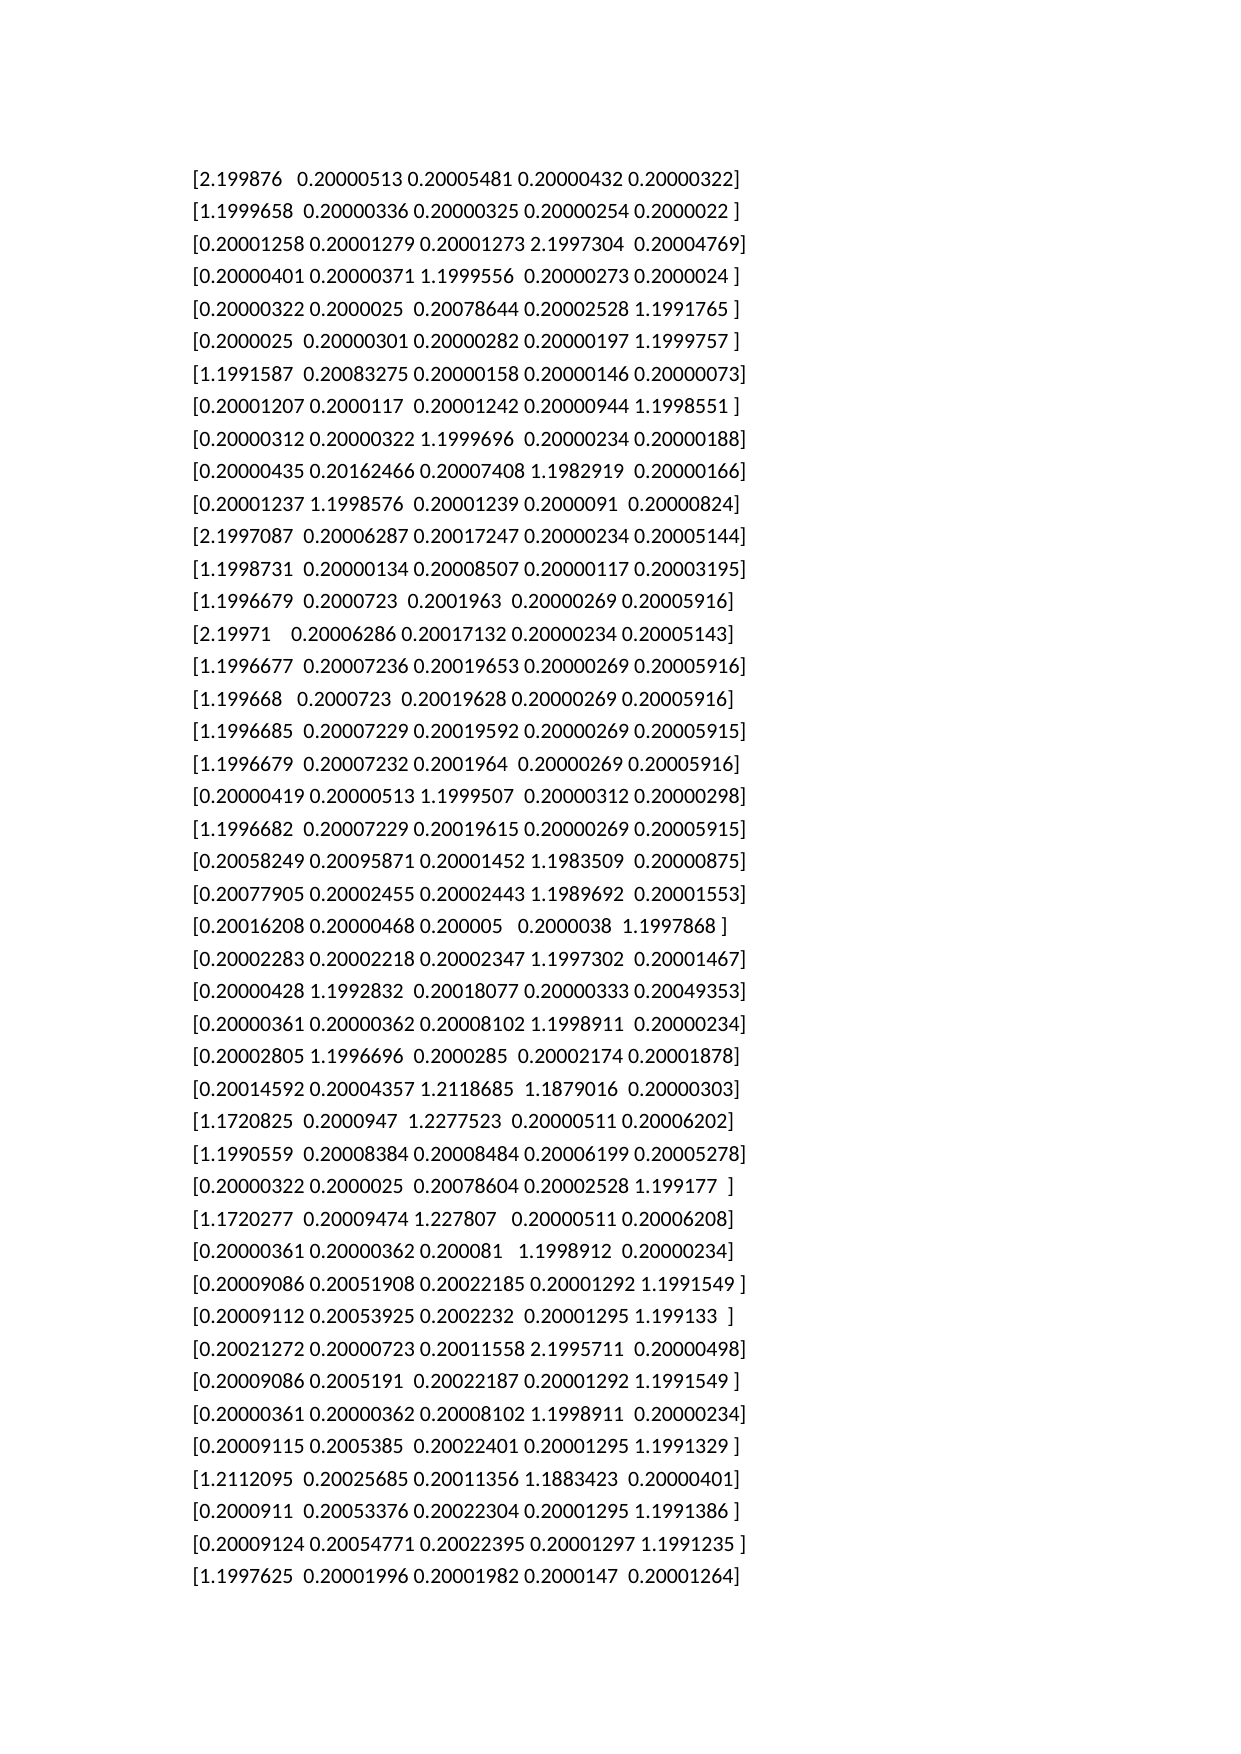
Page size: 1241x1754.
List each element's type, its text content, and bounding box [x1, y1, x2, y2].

text [0.20009112 0.20053925 0.2002232 0.20001295 1.199133 ] [187, 1299, 1053, 1332]
text [1.1998731 0.20000134 0.20008507 0.20000117 0.20003195] [187, 552, 1053, 584]
text [1.1720825 0.2000947 1.2277523 0.20000511 0.20006202] [187, 1104, 1053, 1137]
text [1.1996679 0.20007232 0.2001964 0.20000269 0.20005916] [187, 747, 1053, 779]
text [0.20021272 0.20000723 0.20011558 2.1995711 0.20000498] [187, 1332, 1053, 1364]
text [0.20000428 1.1992832 0.20018077 0.20000333 0.20049353] [187, 974, 1053, 1007]
text [0.20002283 0.20002218 0.20002347 1.1997302 0.20001467] [187, 942, 1053, 974]
text [1.2112095 0.20025685 0.20011356 1.1883423 0.20000401] [187, 1462, 1053, 1494]
text [1.199668 0.2000723 0.20019628 0.20000269 0.20005916] [187, 682, 1053, 714]
text [0.20001207 0.2000117 0.20001242 0.20000944 1.1998551 ] [187, 389, 1053, 422]
text [1.1997625 0.20001996 0.20001982 0.2000147 0.20001264] [187, 1559, 1053, 1592]
text [2.1997087 0.20006287 0.20017247 0.20000234 0.20005144] [187, 519, 1053, 552]
text [0.20014592 0.20004357 1.2118685 1.1879016 0.20000303] [187, 1072, 1053, 1104]
text [0.20002805 1.1996696 0.2000285 0.20002174 0.20001878] [187, 1039, 1053, 1072]
text [0.20001237 1.1998576 0.20001239 0.2000091 0.20000824] [187, 487, 1053, 519]
text [0.20000361 0.20000362 0.200081 1.1998912 0.20000234] [187, 1234, 1053, 1267]
text [2.199876 0.20000513 0.20005481 0.20000432 0.20000322] [187, 162, 1053, 194]
text [0.20016208 0.20000468 0.200005 0.2000038 1.1997868 ] [187, 909, 1053, 942]
text [2.19971 0.20006286 0.20017132 0.20000234 0.20005143] [187, 617, 1053, 649]
text [1.1991587 0.20083275 0.20000158 0.20000146 0.20000073] [187, 357, 1053, 389]
text [0.20009086 0.2005191 0.20022187 0.20001292 1.1991549 ] [187, 1364, 1053, 1397]
text [0.20000322 0.2000025 0.20078604 0.20002528 1.199177 ] [187, 1169, 1053, 1202]
text [0.2000911 0.20053376 0.20022304 0.20001295 1.1991386 ] [187, 1494, 1053, 1527]
text [1.1996679 0.2000723 0.2001963 0.20000269 0.20005916] [187, 584, 1053, 617]
text [0.20000419 0.20000513 1.1999507 0.20000312 0.20000298] [187, 779, 1053, 812]
text [0.20000435 0.20162466 0.20007408 1.1982919 0.20000166] [187, 454, 1053, 487]
text [1.1996682 0.20007229 0.20019615 0.20000269 0.20005915] [187, 812, 1053, 844]
text [0.2000025 0.20000301 0.20000282 0.20000197 1.1999757 ] [187, 324, 1053, 357]
text [0.20009115 0.2005385 0.20022401 0.20001295 1.1991329 ] [187, 1429, 1053, 1462]
text [0.20000401 0.20000371 1.1999556 0.20000273 0.2000024 ] [187, 259, 1053, 292]
text [0.20009086 0.20051908 0.20022185 0.20001292 1.1991549 ] [187, 1267, 1053, 1299]
text [1.1996677 0.20007236 0.20019653 0.20000269 0.20005916] [187, 649, 1053, 682]
text [1.1996685 0.20007229 0.20019592 0.20000269 0.20005915] [187, 714, 1053, 747]
text [1.1720277 0.20009474 1.227807 0.20000511 0.20006208] [187, 1202, 1053, 1234]
text [0.20000361 0.20000362 0.20008102 1.1998911 0.20000234] [187, 1397, 1053, 1429]
text [1.1990559 0.20008384 0.20008484 0.20006199 0.20005278] [187, 1137, 1053, 1169]
text [0.20077905 0.20002455 0.20002443 1.1989692 0.20001553] [187, 877, 1053, 909]
text [0.20009124 0.20054771 0.20022395 0.20001297 1.1991235 ] [187, 1527, 1053, 1559]
text [0.20000312 0.20000322 1.1999696 0.20000234 0.20000188] [187, 422, 1053, 454]
text [0.20001258 0.20001279 0.20001273 2.1997304 0.20004769] [187, 227, 1053, 259]
text [0.20000361 0.20000362 0.20008102 1.1998911 0.20000234] [187, 1007, 1053, 1039]
text [0.20058249 0.20095871 0.20001452 1.1983509 0.20000875] [187, 844, 1053, 877]
text [1.1999658 0.20000336 0.20000325 0.20000254 0.2000022 ] [187, 194, 1053, 227]
text [0.20000322 0.2000025 0.20078644 0.20002528 1.1991765 ] [187, 292, 1053, 324]
